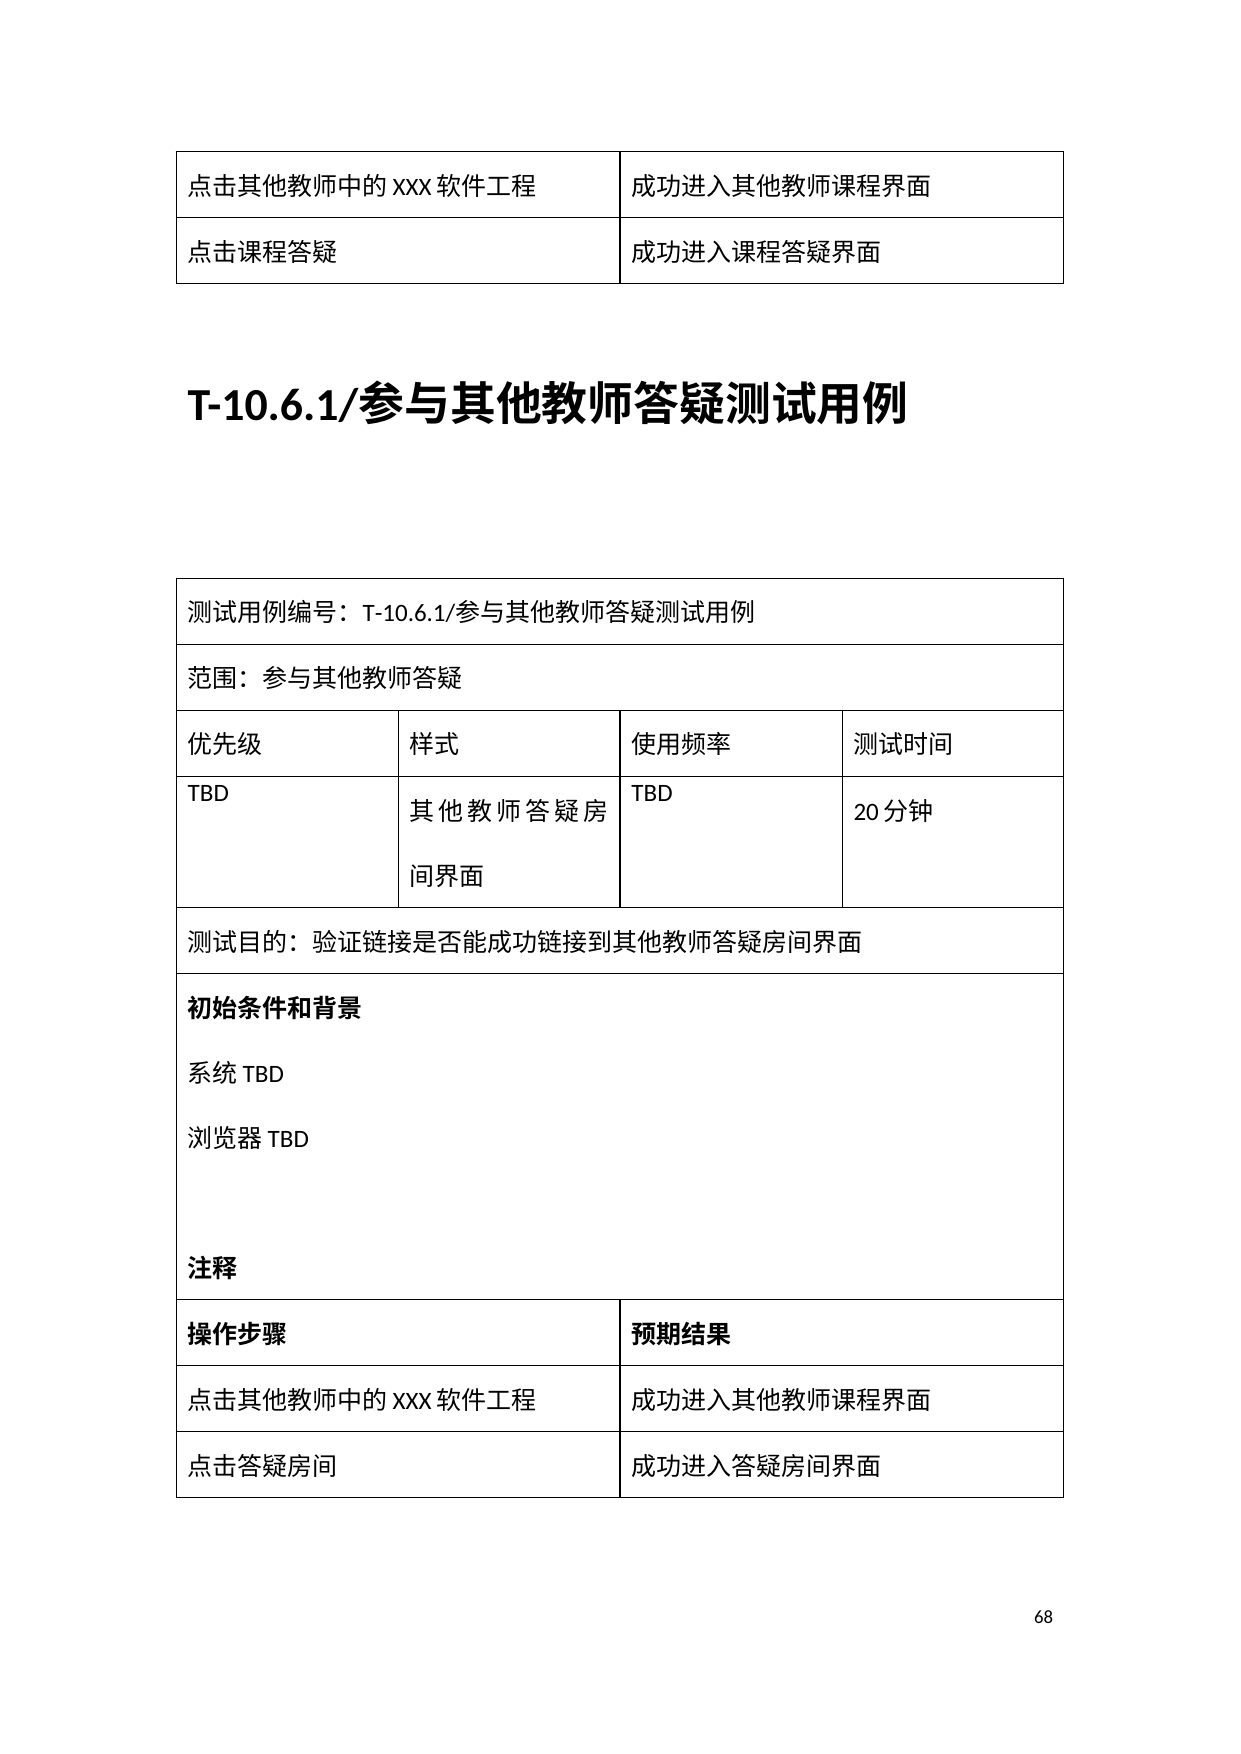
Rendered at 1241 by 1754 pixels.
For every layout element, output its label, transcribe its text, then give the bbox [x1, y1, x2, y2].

table_cell 点击课程答疑 [177, 218, 619, 283]
table_cell TBD [621, 777, 842, 907]
table_cell 点击其他教师中的XXX软件工程 [177, 1366, 619, 1431]
table_cell 成功进入课程答疑界面 [621, 218, 1063, 283]
table_cell 其他教师答疑房间界面 [399, 777, 619, 907]
table_cell 成功进入其他教师课程界面 [621, 1366, 1063, 1431]
table_cell 点击其他教师中的XXX软件工程 [177, 152, 619, 217]
table_cell 样式 [399, 711, 619, 776]
table_cell 预期结果 [621, 1300, 1063, 1365]
table_cell 点击答疑房间 [177, 1432, 619, 1497]
table_cell TBD [177, 777, 398, 907]
table_cell 范围：参与其他教师答疑 [177, 645, 1063, 709]
table_cell 使用频率 [621, 711, 842, 776]
table_cell 成功进入其他教师课程界面 [621, 152, 1063, 217]
table_cell 成功进入答疑房间界面 [621, 1432, 1063, 1497]
table_cell 初始条件和背景 系统TBD 浏览器TBD 注释 [177, 974, 1063, 1299]
subtitle T-10.6.1/参与其他教师答疑测试用例 [187, 352, 1053, 449]
table_cell 优先级 [177, 711, 398, 776]
table_cell 操作步骤 [177, 1300, 619, 1365]
table_header 测试用例编号：T-10.6.1/参与其他教师答疑测试用例 [177, 579, 1063, 643]
table_cell 测试时间 [843, 711, 1063, 776]
table_cell 20分钟 [843, 777, 1063, 907]
table_cell 测试目的：验证链接是否能成功链接到其他教师答疑房间界面 [177, 908, 1063, 973]
